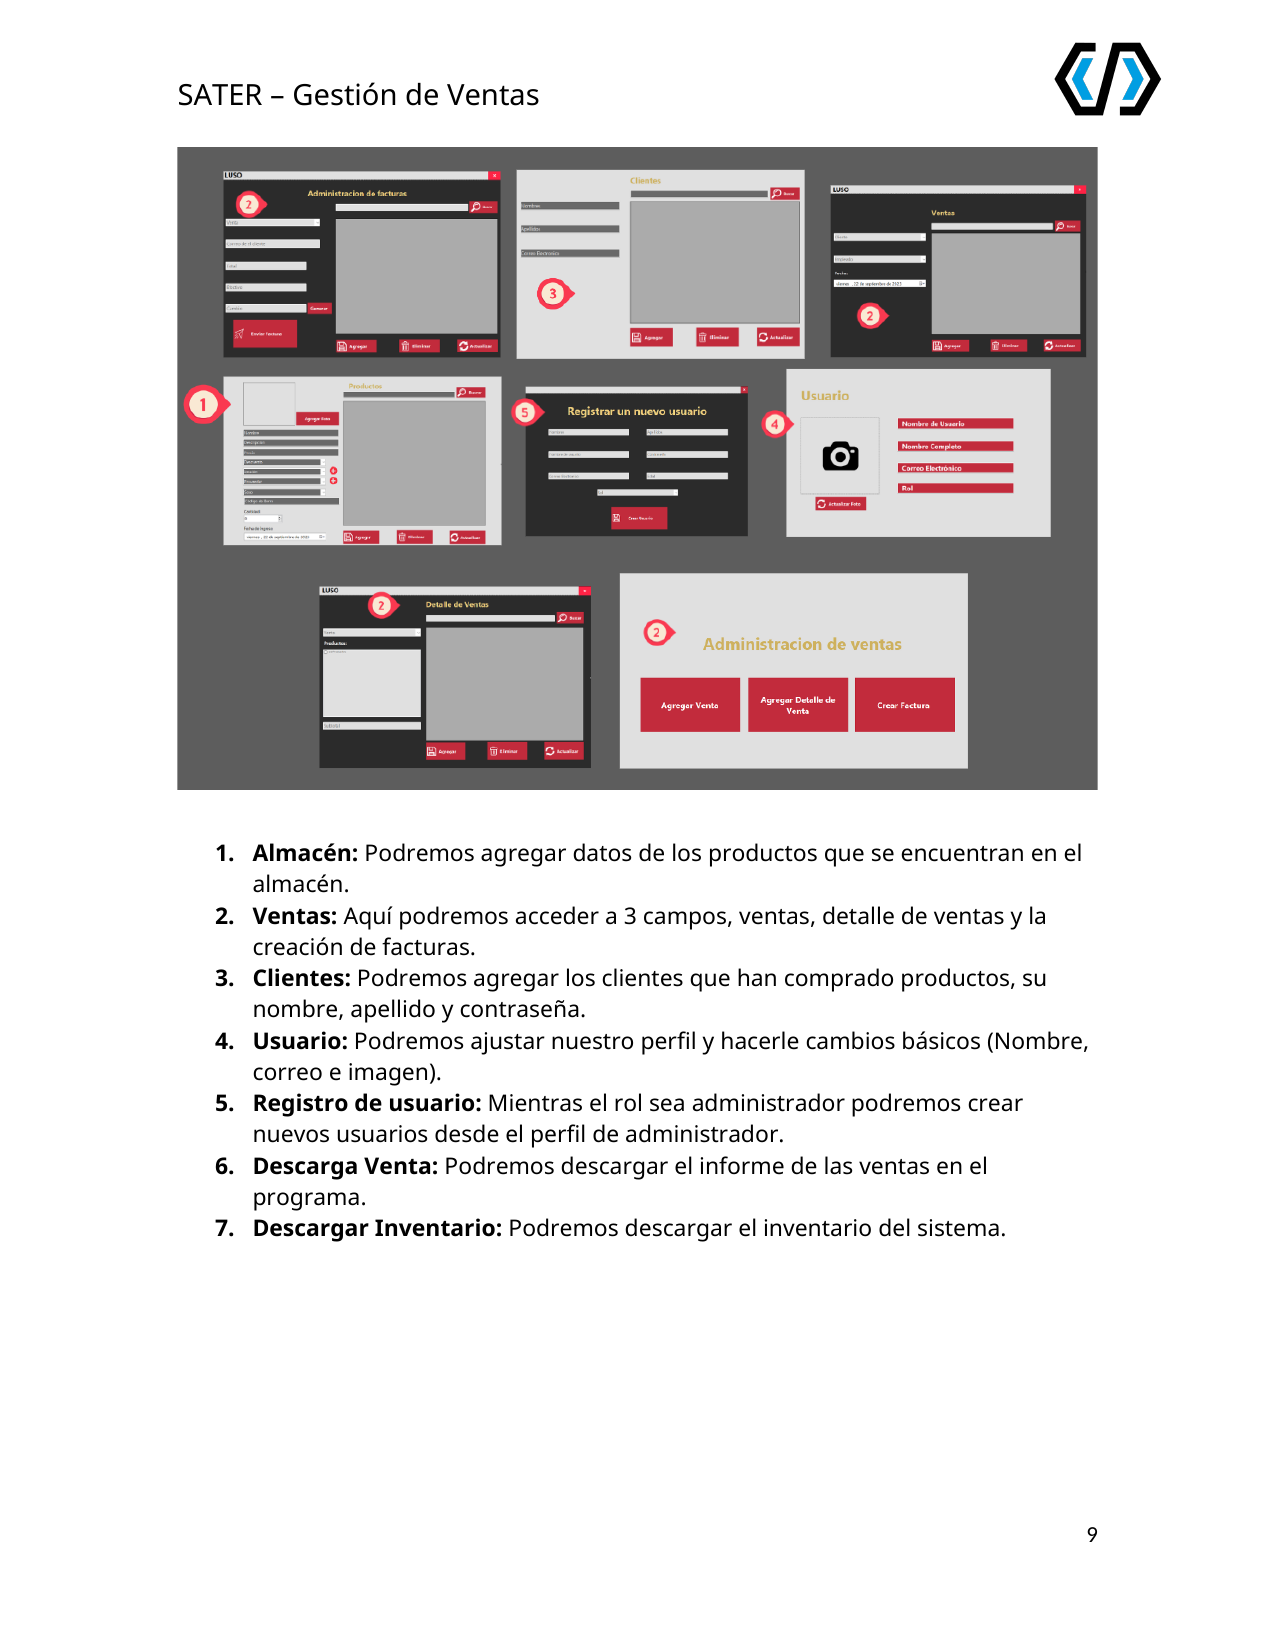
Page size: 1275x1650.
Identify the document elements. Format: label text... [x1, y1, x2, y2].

list Descargar Inventario: Podremos descargar el inventario del sistema. [215, 1212, 1098, 1243]
list Descarga Venta: Podremos descargar el informe de las ventas en el programa. [215, 1150, 1098, 1212]
list Usuario: Podremos ajustar nuestro perfil y hacerle cambios básicos (Nombre, correo e imagen). [215, 1025, 1098, 1087]
list Registro de usuario: Mientras el rol sea administrador podremos crear nuevos usuarios desde el perfil de administrador. [215, 1087, 1098, 1150]
picture [1052, 40, 1163, 118]
list Ventas: Aquí podremos acceder a 3 campos, ventas, detalle de ventas y la creación de facturas. [215, 900, 1098, 962]
list Clientes: Podremos agregar los clientes que han comprado productos, su nombre, apellido y contraseña. [215, 962, 1098, 1025]
picture [177, 147, 1098, 790]
list Almacén: Podremos agregar datos de los productos que se encuentran en el almacén. [215, 837, 1098, 900]
